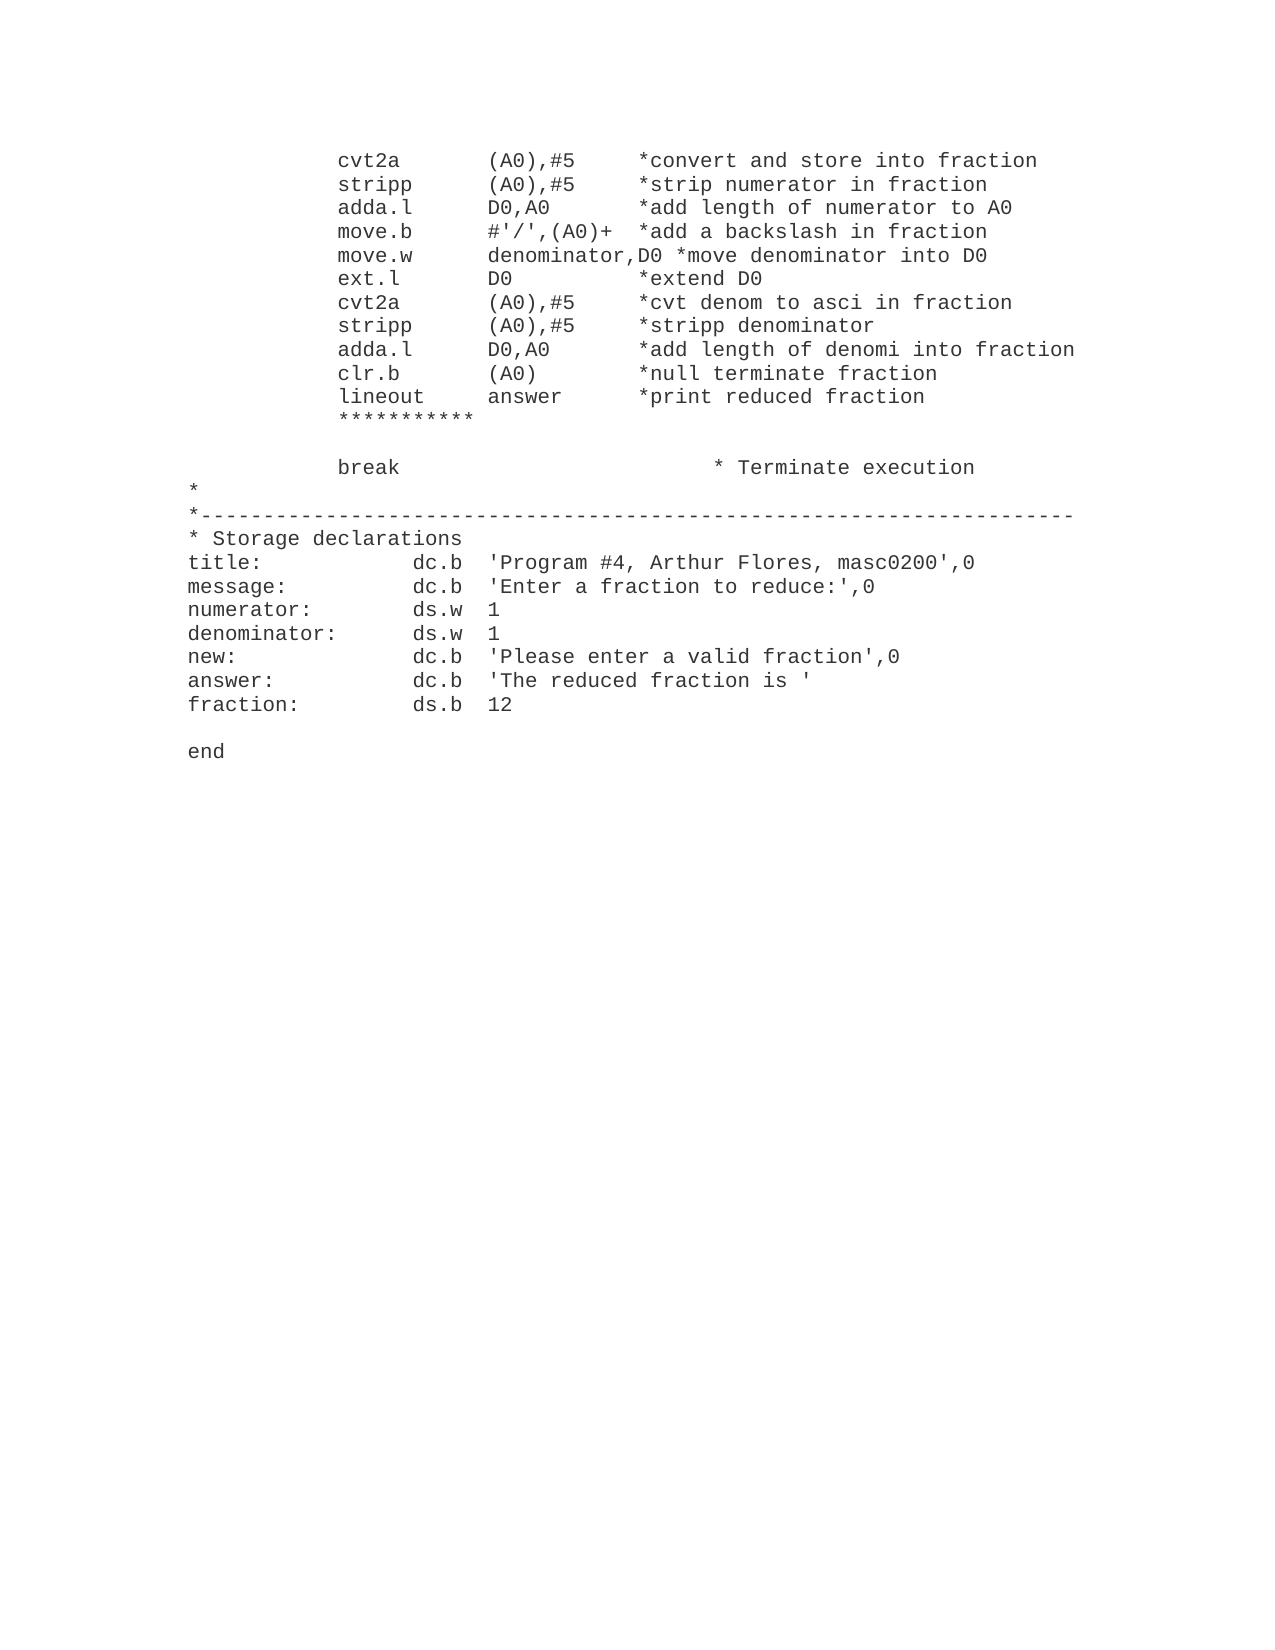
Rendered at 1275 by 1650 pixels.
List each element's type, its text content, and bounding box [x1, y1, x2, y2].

text stripp (A0),#5 *stripp denominator [262, 316, 1087, 339]
text move.b #'/',(A0)+ *add a backslash in fraction [262, 221, 1087, 244]
text break * Terminate execution [262, 457, 1087, 481]
text *---------------------------------------------------------------------- [187, 505, 1087, 528]
text clr.b (A0) *null terminate fraction [262, 363, 1087, 386]
text numerator: ds.w 1 [187, 599, 1087, 623]
text denominator: ds.w 1 [187, 623, 1087, 647]
text * [187, 481, 1087, 505]
text lineout answer *print reduced fraction [262, 386, 1087, 410]
text cvt2a (A0),#5 *cvt denom to asci in fraction [262, 292, 1087, 316]
text fraction: ds.b 12 [187, 694, 1087, 717]
text adda.l D0,A0 *add length of denomi into fraction [262, 339, 1087, 363]
text adda.l D0,A0 *add length of numerator to A0 [262, 197, 1087, 221]
text message: dc.b 'Enter a fraction to reduce:',0 [187, 576, 1087, 599]
text * Storage declarations [187, 528, 1087, 552]
text move.w denominator,D0 *move denominator into D0 [262, 244, 1087, 268]
text new: dc.b 'Please enter a valid fraction',0 [187, 647, 1087, 670]
text *********** [262, 410, 1087, 434]
text title: dc.b 'Program #4, Arthur Flores, masc0200',0 [187, 552, 1087, 576]
text ext.l D0 *extend D0 [262, 268, 1087, 292]
text cvt2a (A0),#5 *convert and store into fraction [262, 150, 1087, 174]
text end [187, 741, 1087, 765]
text answer: dc.b 'The reduced fraction is ' [187, 670, 1087, 694]
text stripp (A0),#5 *strip numerator in fraction [262, 174, 1087, 197]
